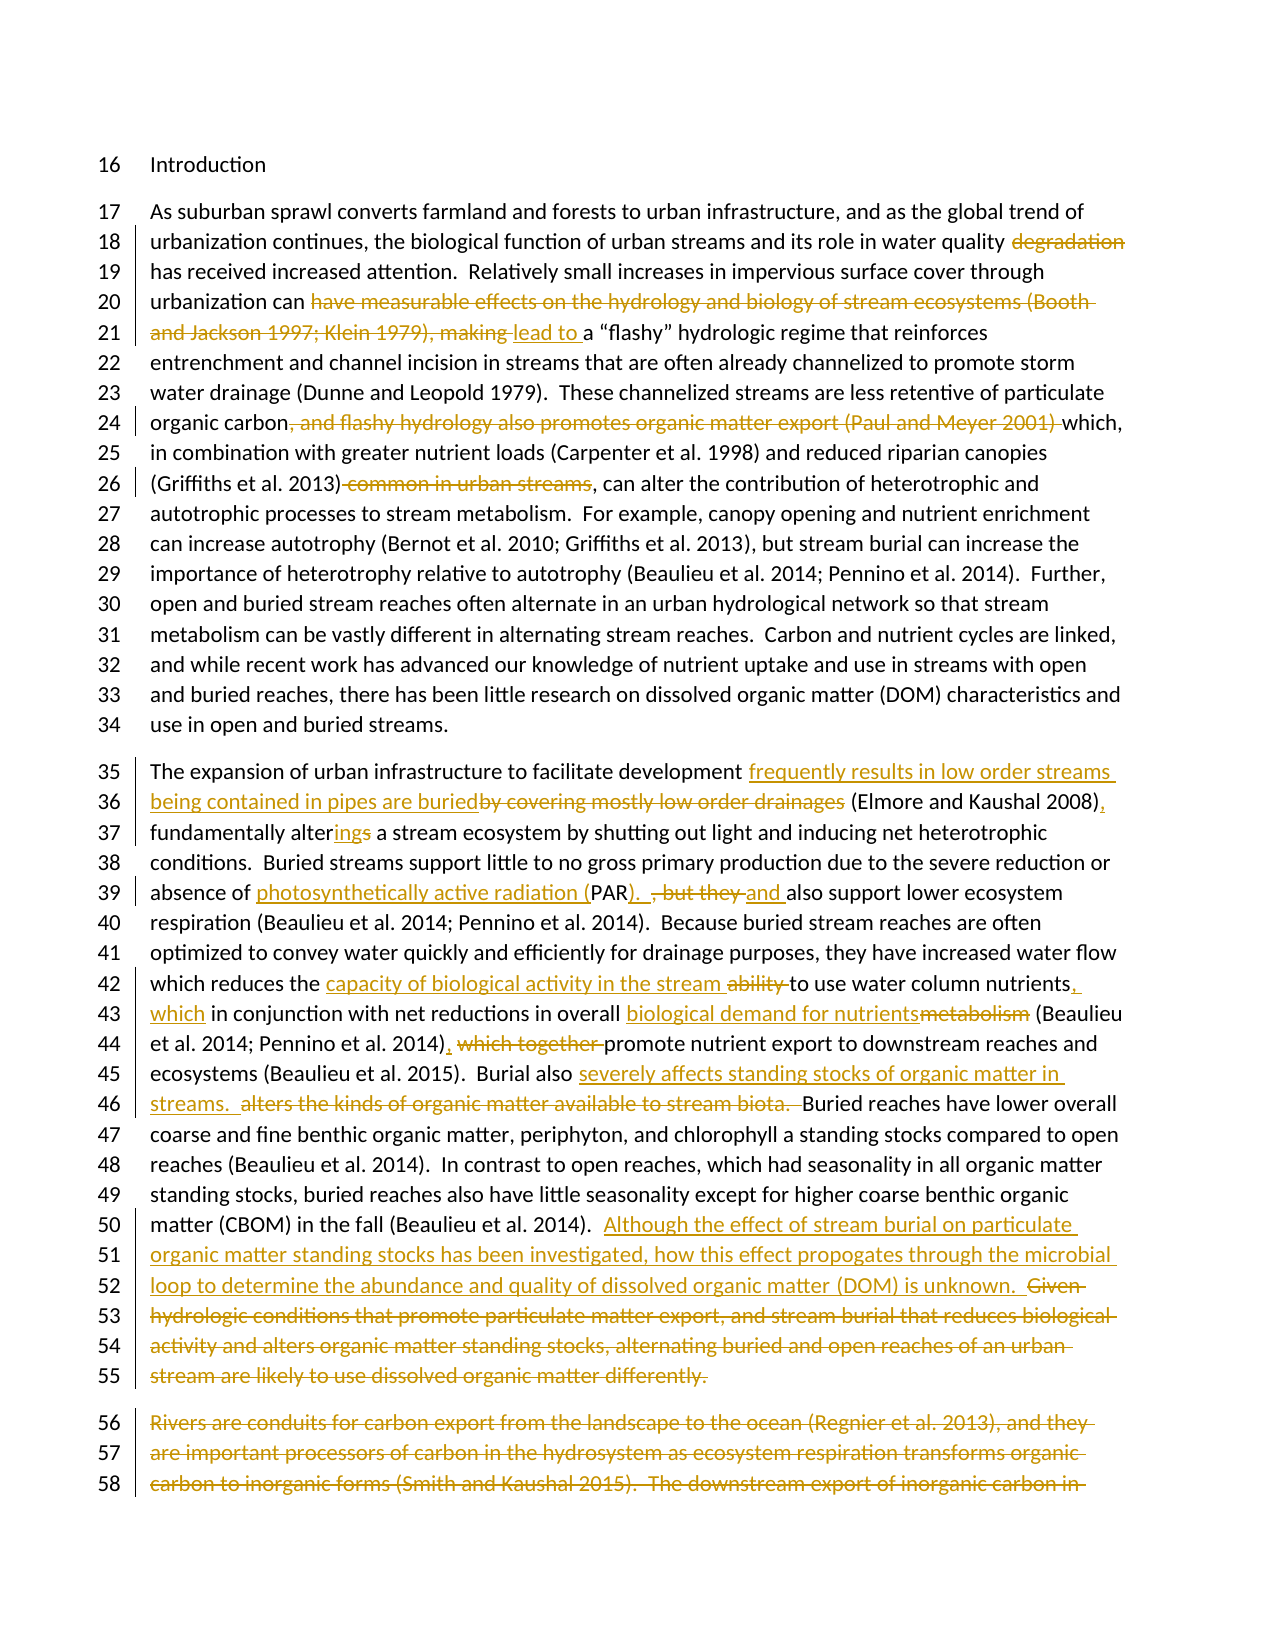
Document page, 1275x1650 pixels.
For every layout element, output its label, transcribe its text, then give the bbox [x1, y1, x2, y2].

text The expansion of urban infrastructure to facilitate development (Elmore and Kaushal 2008) fundamentally alter a stream ecosystem by shutting out light and inducing net heterotrophic conditions. Buried streams support little to no gross primary production due to the severe reduction or absence of PARalso support lower ecosystem respiration (Beaulieu et al. 2014; Pennino et al. 2014). Because buried stream reaches are often optimized to convey water quickly and efficiently for drainage purposes, they have increased water flow which reduces the to use water column nutrients in conjunction with net reductions in overall (Beaulieu et al. 2014; Pennino et al. 2014) promote nutrient export to downstream reaches and ecosystems (Beaulieu et al. 2015). Burial also Buried reaches have lower overall coarse and fine benthic organic matter, periphyton, and chlorophyll a standing stocks compared to open reaches (Beaulieu et al. 2014). In contrast to open reaches, which had seasonality in all organic matter standing stocks, buried reaches also have little seasonality except for higher coarse benthic organic matter (CBOM) in the fall (Beaulieu et al. 2014). [150, 757, 1125, 1389]
text As suburban sprawl converts farmland and forests to urban infrastructure, and as the global trend of urbanization continues, the biological function of urban streams and its role in water quality has received increased attention. Relatively small increases in impervious surface cover through urbanization can a “flashy” hydrologic regime that reinforces entrenchment and channel incision in streams that are often already channelized to promote storm water drainage (Dunne and Leopold 1979). These channelized streams are less retentive of particulate organic carbonwhich, in combination with greater nutrient loads (Carpenter et al. 1998) and reduced riparian canopies (Griffiths et al. 2013), can alter the contribution of heterotrophic and autotrophic processes to stream metabolism. For example, canopy opening and nutrient enrichment can increase autotrophy (Bernot et al. 2010; Griffiths et al. 2013), but stream burial can increase the importance of heterotrophy relative to autotrophy (Beaulieu et al. 2014; Pennino et al. 2014). Further, open and buried stream reaches often alternate in an urban hydrological network so that stream metabolism can be vastly different in alternating stream reaches. Carbon and nutrient cycles are linked, and while recent work has advanced our knowledge of nutrient uptake and use in streams with open and buried reaches, there has been little research on dissolved organic matter (DOM) characteristics and use in open and buried streams. [150, 197, 1125, 738]
text Introduction [150, 150, 1125, 178]
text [150, 1408, 1125, 1497]
